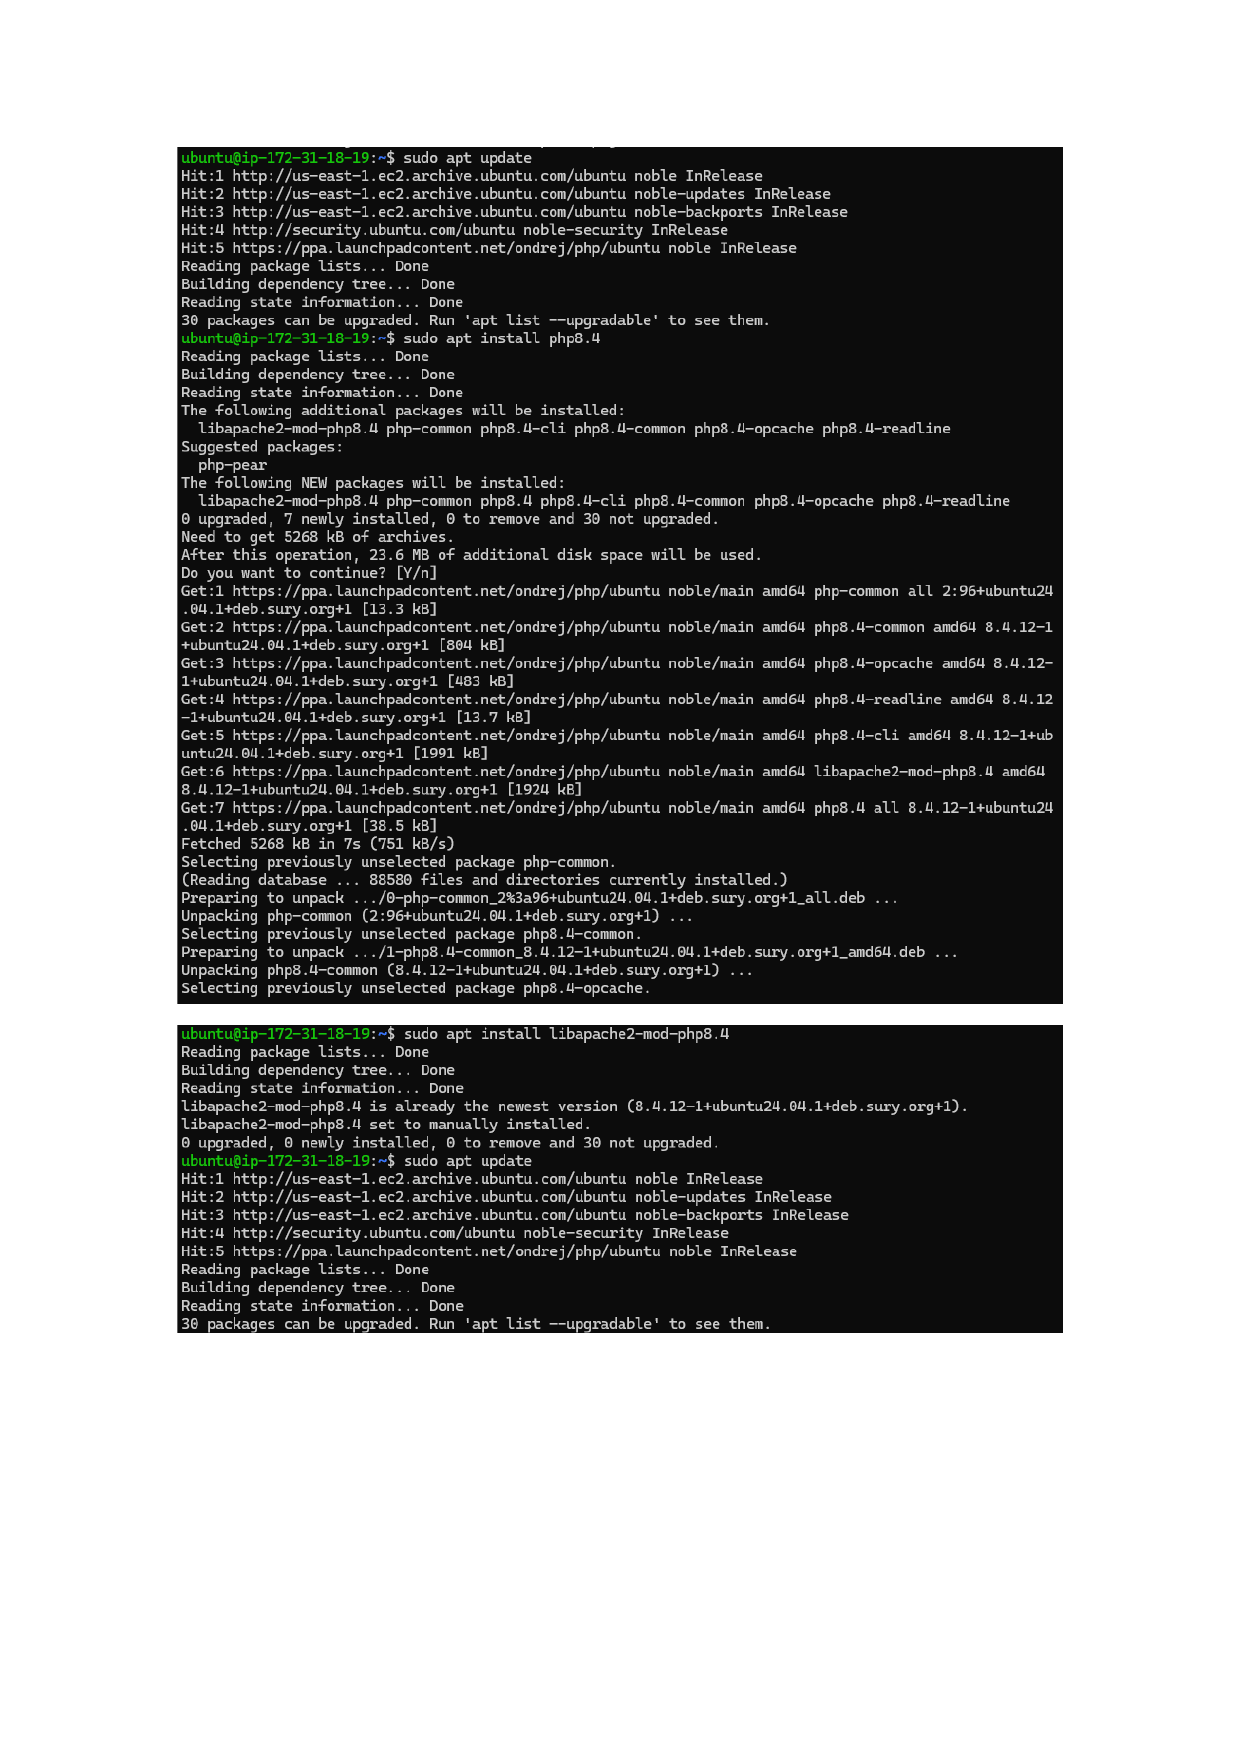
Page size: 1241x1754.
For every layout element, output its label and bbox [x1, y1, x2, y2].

picture [177, 1025, 1063, 1333]
picture [177, 147, 1063, 1004]
